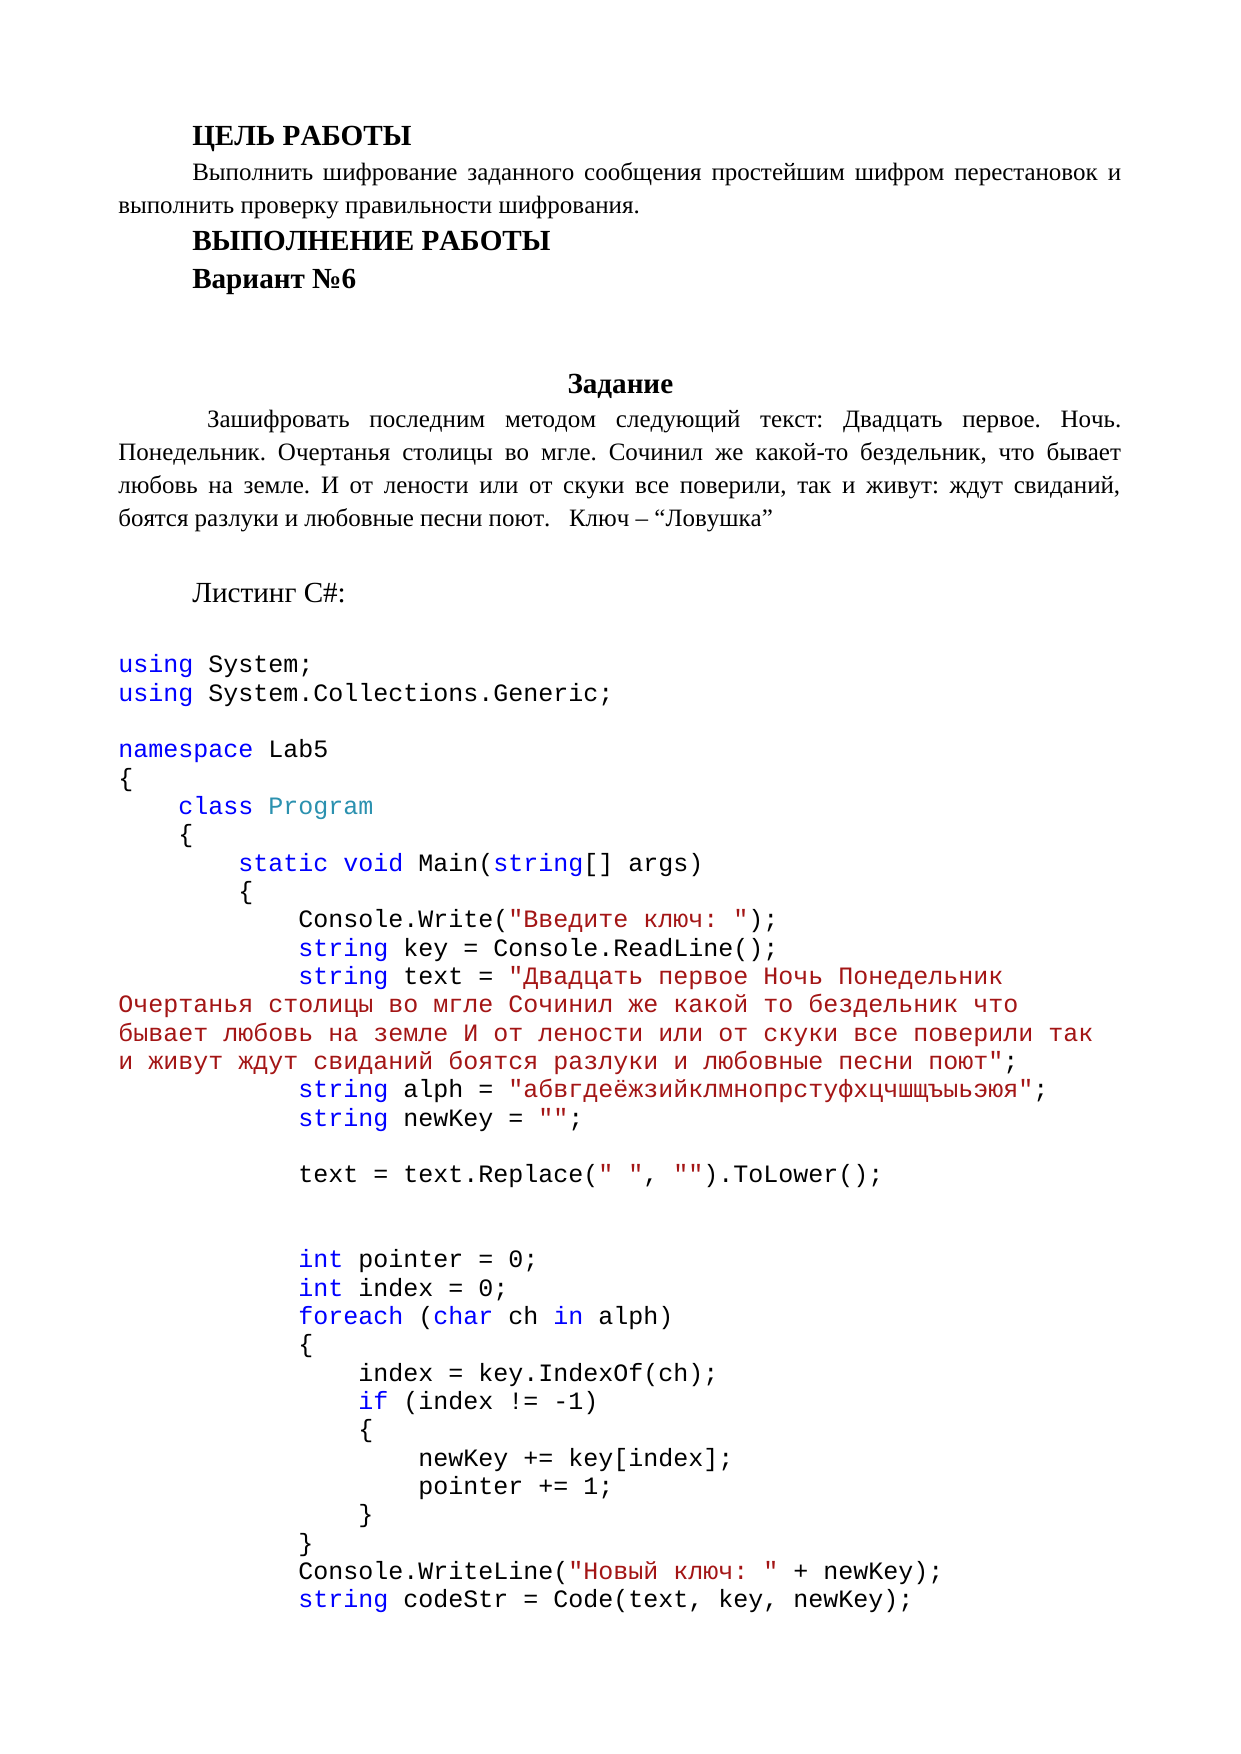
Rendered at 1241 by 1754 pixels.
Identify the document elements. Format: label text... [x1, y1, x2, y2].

text using System; [118, 652, 1122, 680]
text Console.Write("Введите ключ: "); [118, 907, 1122, 935]
text } [118, 1530, 1122, 1559]
text string codeStr = Code(text, key, newKey); [118, 1587, 1122, 1615]
text { [118, 822, 1122, 850]
text string alph = "абвгдеёжзийклмнопрстуфхцчшщъыьэюя"; [118, 1077, 1122, 1105]
text } [118, 1502, 1122, 1530]
text ЦЕЛЬ РАБОТЫ [118, 118, 1122, 152]
text string newKey = ""; [118, 1105, 1122, 1134]
text foreach (char ch in alph) [118, 1304, 1122, 1332]
text int index = 0; [118, 1275, 1122, 1304]
text { [118, 879, 1122, 907]
text Вариант №6 [118, 261, 1122, 295]
text Выполнить шифрование заданного сообщения простейшим шифром перестановок и выполнить проверку правильности шифрования. [118, 157, 1122, 218]
text ВЫПОЛНЕНИЕ РАБОТЫ [118, 223, 1122, 256]
text Зашифровать последним методом следующий текст: Двадцать первое. Ночь. Понедельник. Очертанья столицы во мгле. Сочинил же какой-то бездельник, что бывает любовь на земле. И от лености или от скуки все поверили, так и живут: ждут свиданий, боятся разлуки и любовные песни поют. Ключ – “Ловушка” [118, 404, 1122, 532]
text int pointer = 0; [118, 1247, 1122, 1275]
text using System.Collections.Generic; [118, 680, 1122, 709]
text { [118, 1417, 1122, 1445]
text Console.WriteLine("Новый ключ: " + newKey); [118, 1559, 1122, 1587]
text text = text.Replace(" ", "").ToLower(); [118, 1162, 1122, 1190]
text Листинг C#: [118, 575, 1122, 608]
text newKey += key[index]; [118, 1445, 1122, 1474]
text pointer += 1; [118, 1474, 1122, 1502]
text { [118, 1332, 1122, 1360]
text if (index != -1) [118, 1389, 1122, 1417]
text Задание [118, 366, 1122, 399]
text index = key.IndexOf(ch); [118, 1360, 1122, 1389]
text string key = Console.ReadLine(); [118, 935, 1122, 964]
text namespace Lab5 [118, 737, 1122, 765]
text string text = "Двадцать первое Ночь Понедельник Очертанья столицы во мгле Сочинил же какой то бездельник что бывает любовь на земле И от лености или от скуки все поверили так и живут ждут свиданий боятся разлуки и любовные песни поют"; [118, 964, 1122, 1077]
text { [118, 765, 1122, 794]
text static void Main(string[] args) [118, 850, 1122, 879]
text class Program [118, 794, 1122, 822]
